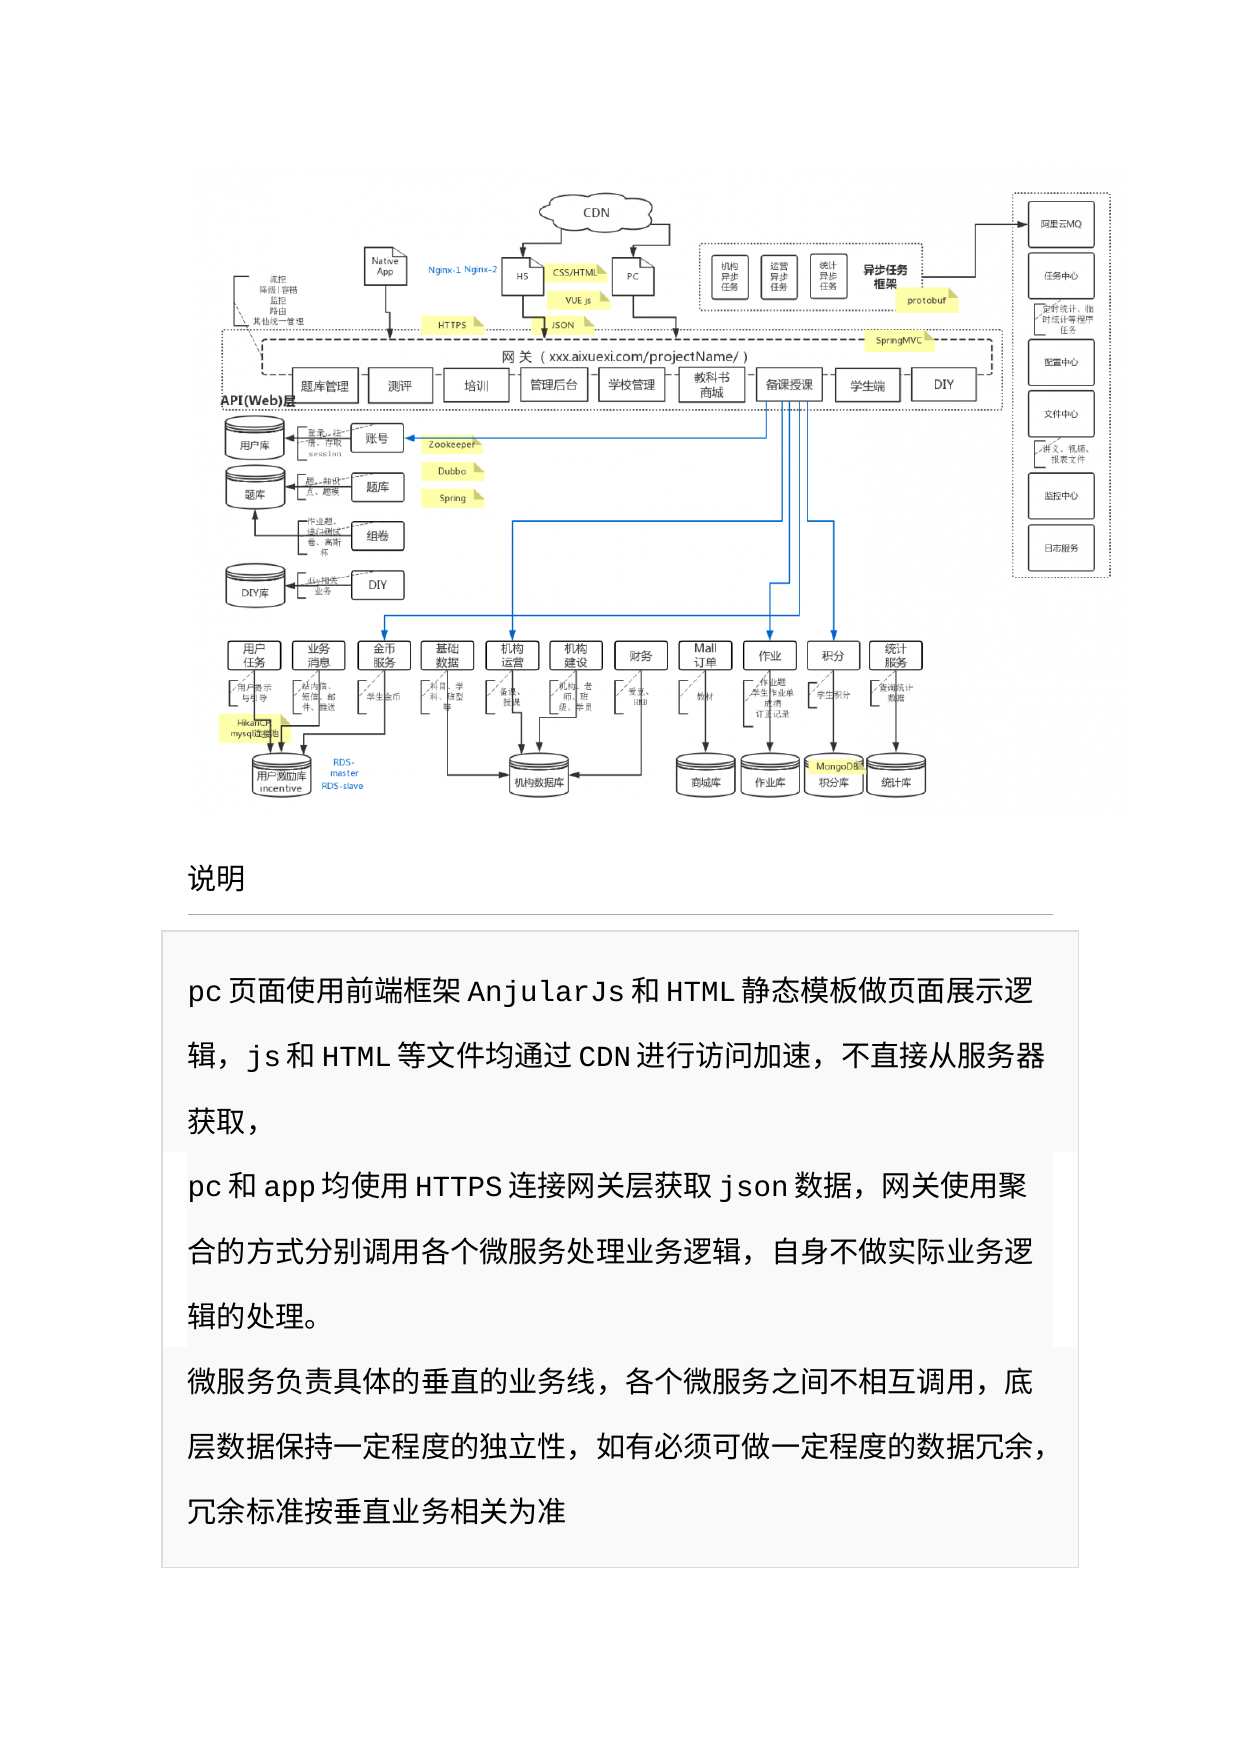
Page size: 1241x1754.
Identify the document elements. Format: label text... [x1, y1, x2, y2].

picture [187, 162, 1130, 817]
text 微服务负责具体的垂直的业务线，各个微服务之间不相互调用，底层数据保持一定程度的独立性，如有必须可做一定程度的数据冗余，冗余标准按垂直业务相关为准 [163, 1320, 1078, 1567]
text pc页面使用前端框架AnjularJs和HTML静态模板做页面展示逻辑，js和HTML等文件均通过CDN进行访问加速，不直接从服务器获取， [163, 932, 1078, 1152]
text pc和app均使用HTTPS连接网关层获取json数据，网关使用聚合的方式分别调用各个微服务处理业务逻辑，自身不做实际业务逻辑的处理。 [187, 1152, 1053, 1320]
text 说明 [187, 817, 1053, 915]
